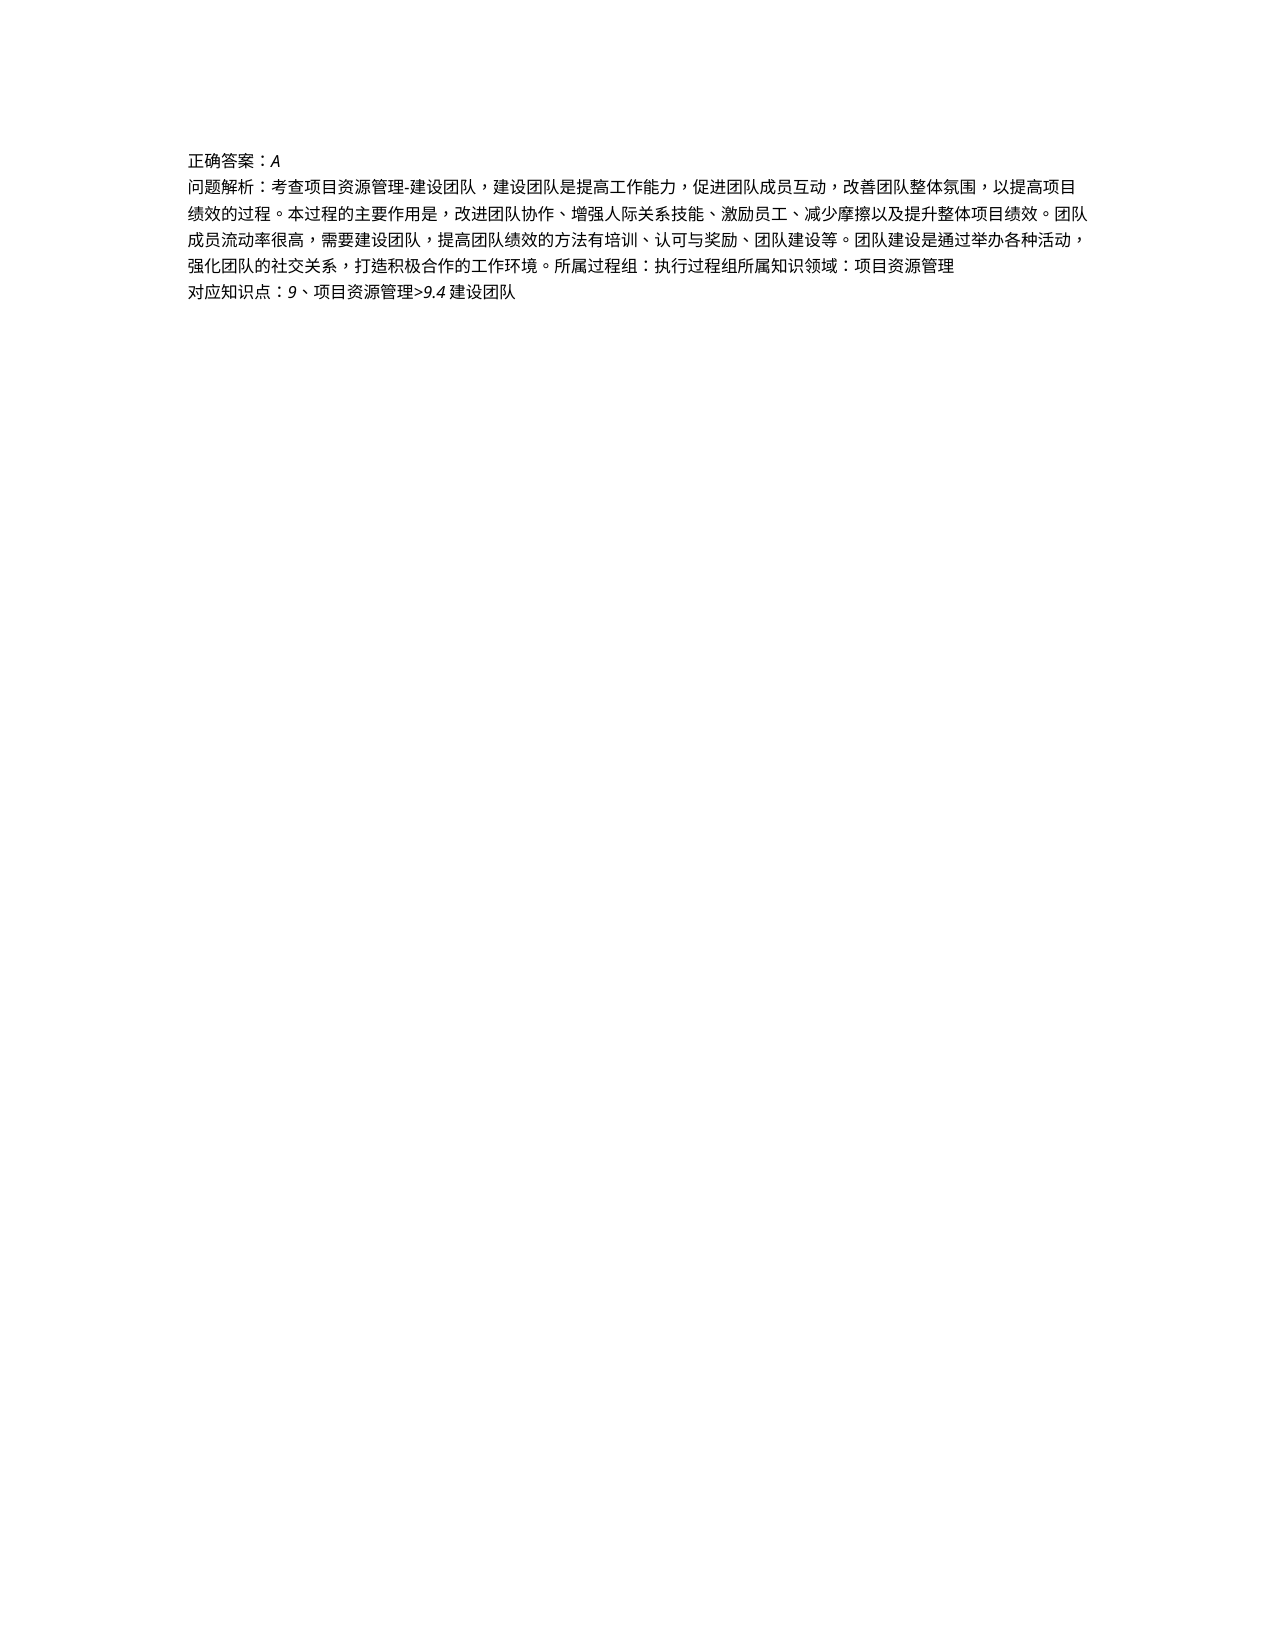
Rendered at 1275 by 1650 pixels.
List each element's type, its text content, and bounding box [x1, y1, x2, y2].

text 正确答案：A 问题解析：考查项目资源管理-建设团队，建设团队是提高工作能力，促进团队成员互动，改善团队整体氛围，以提高项目绩效的过程。本过程的主要作用是，改进团队协作、增强人际关系技能、激励员工、减少摩擦以及提升整体项目绩效。团队成员流动率很高，需要建设团队，提高团队绩效的方法有培训、认可与奖励、团队建设等。团队建设是通过举办各种活动，强化团队的社交关系，打造积极合作的工作环境。所属过程组：执行过程组所属知识领域：项目资源管理 对应知识点：9、项目资源管理>9.4建设团队 [187, 150, 1087, 303]
